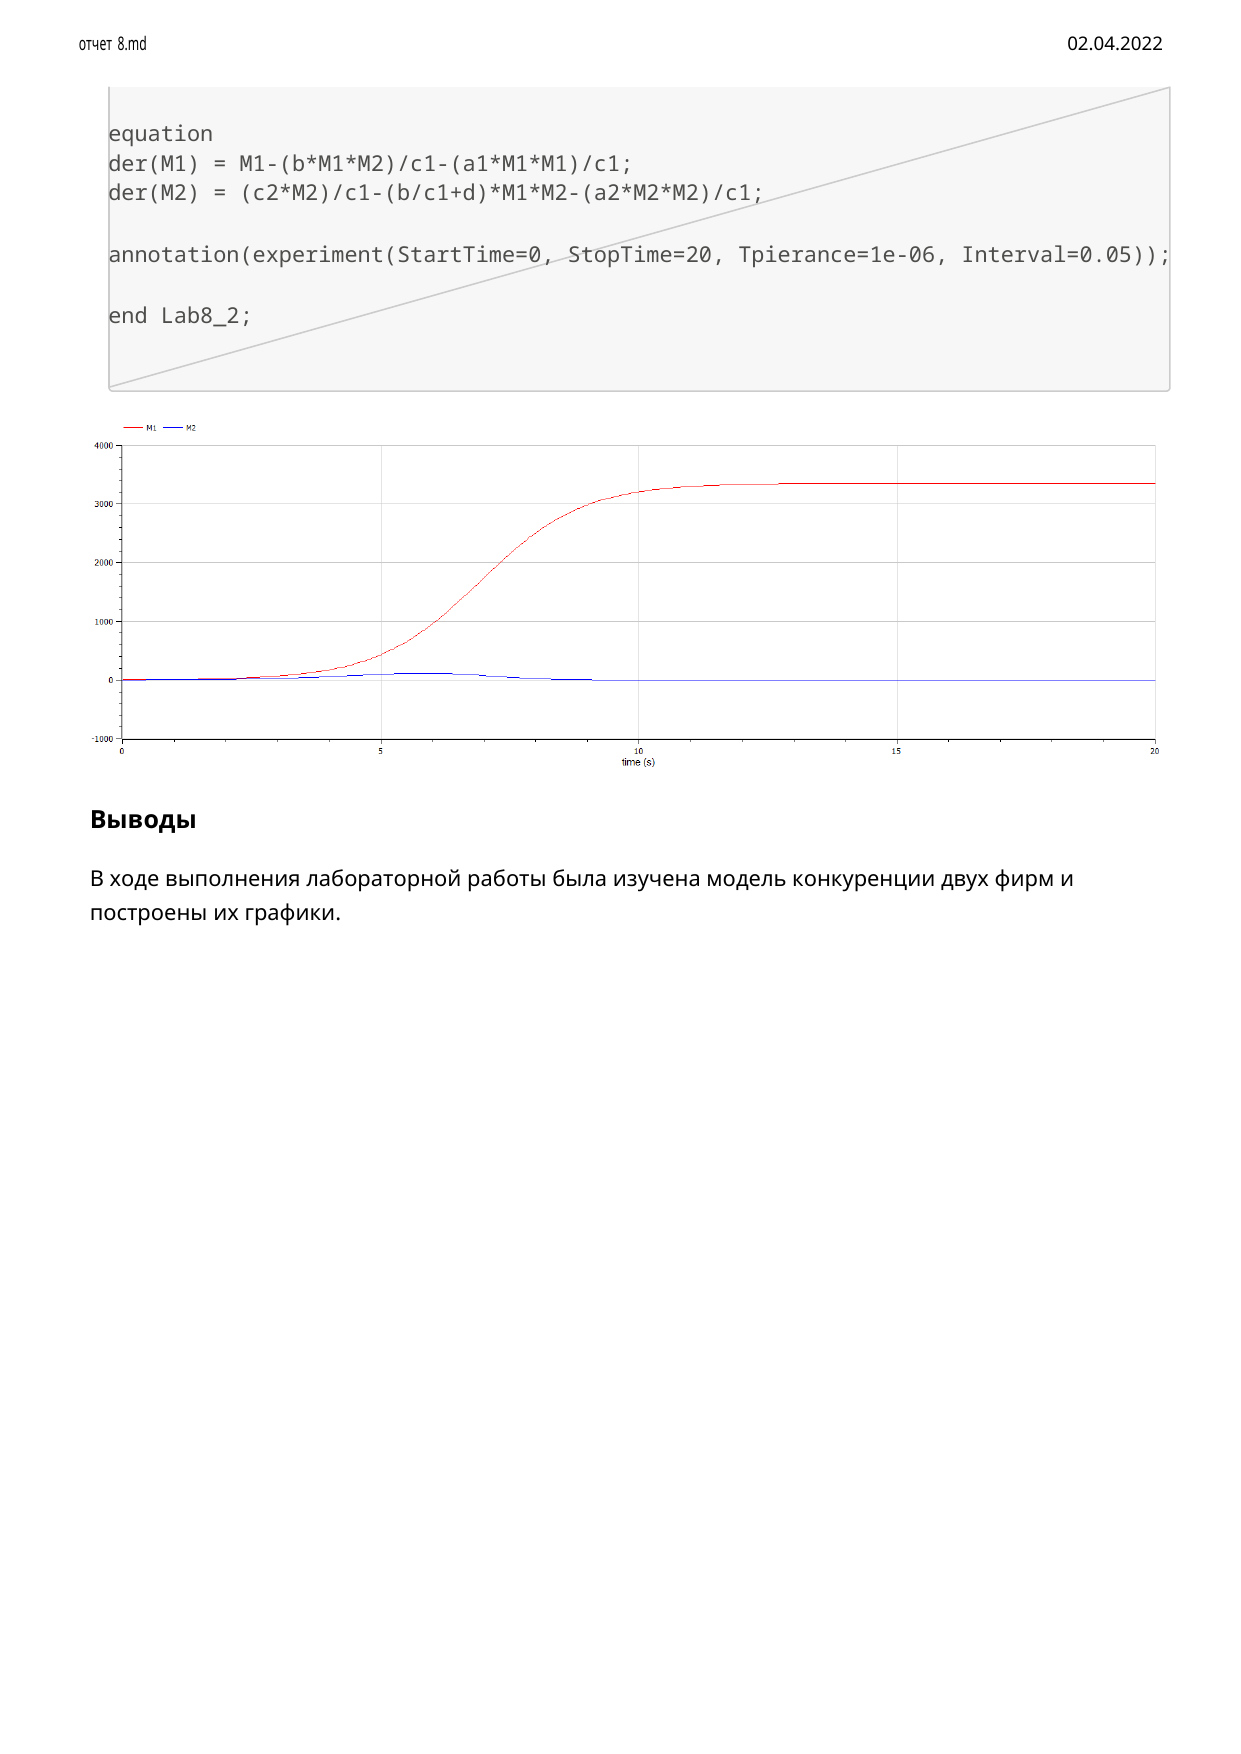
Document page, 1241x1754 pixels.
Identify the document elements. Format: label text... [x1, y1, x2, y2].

subtitle Выводы [89, 802, 1165, 836]
text В ходе выполнения лабораторной работы была изучена модель конкуренции двух фирм и построены их графики. [89, 862, 1128, 927]
picture [91, 425, 1159, 767]
